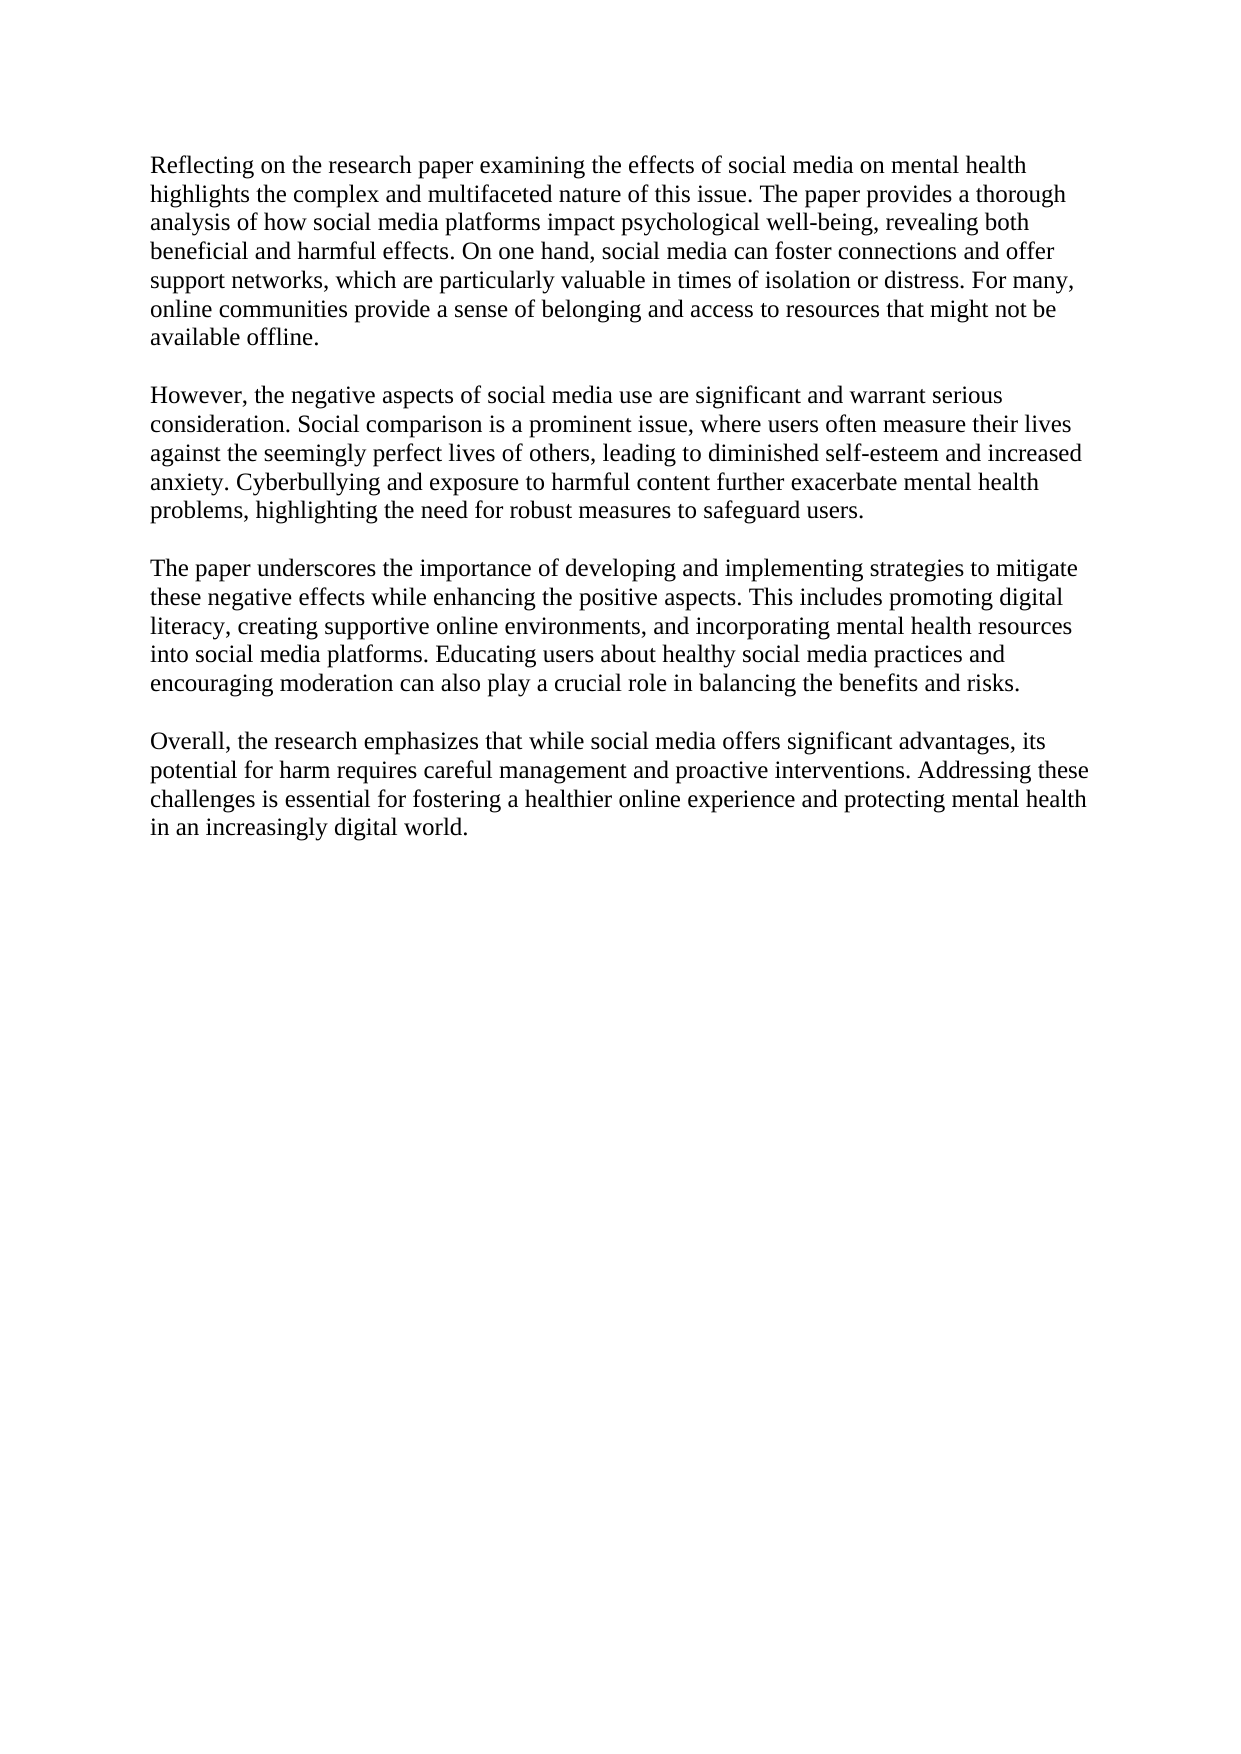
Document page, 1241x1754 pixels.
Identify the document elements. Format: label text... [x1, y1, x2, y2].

text However, the negative aspects of social media use are significant and warrant serious consideration. Social comparison is a prominent issue, where users often measure their lives against the seemingly perfect lives of others, leading to diminished self-esteem and increased anxiety. Cyberbullying and exposure to harmful content further exacerbate mental health problems, highlighting the need for robust measures to safeguard users. [150, 380, 1090, 524]
text The paper underscores the importance of developing and implementing strategies to mitigate these negative effects while enhancing the positive aspects. This includes promoting digital literacy, creating supportive online environments, and incorporating mental health resources into social media platforms. Educating users about healthy social media practices and encouraging moderation can also play a crucial role in balancing the benefits and risks. [150, 553, 1090, 697]
text Reflecting on the research paper examining the effects of social media on mental health highlights the complex and multifaceted nature of this issue. The paper provides a thorough analysis of how social media platforms impact psychological well-being, revealing both beneficial and harmful effects. On one hand, social media can foster connections and offer support networks, which are particularly valuable in times of isolation or distress. For many, online communities provide a sense of belonging and access to resources that might not be available offline. [150, 150, 1090, 351]
text Overall, the research emphasizes that while social media offers significant advantages, its potential for harm requires careful management and proactive interventions. Addressing these challenges is essential for fostering a healthier online experience and protecting mental health in an increasingly digital world. [150, 726, 1090, 841]
